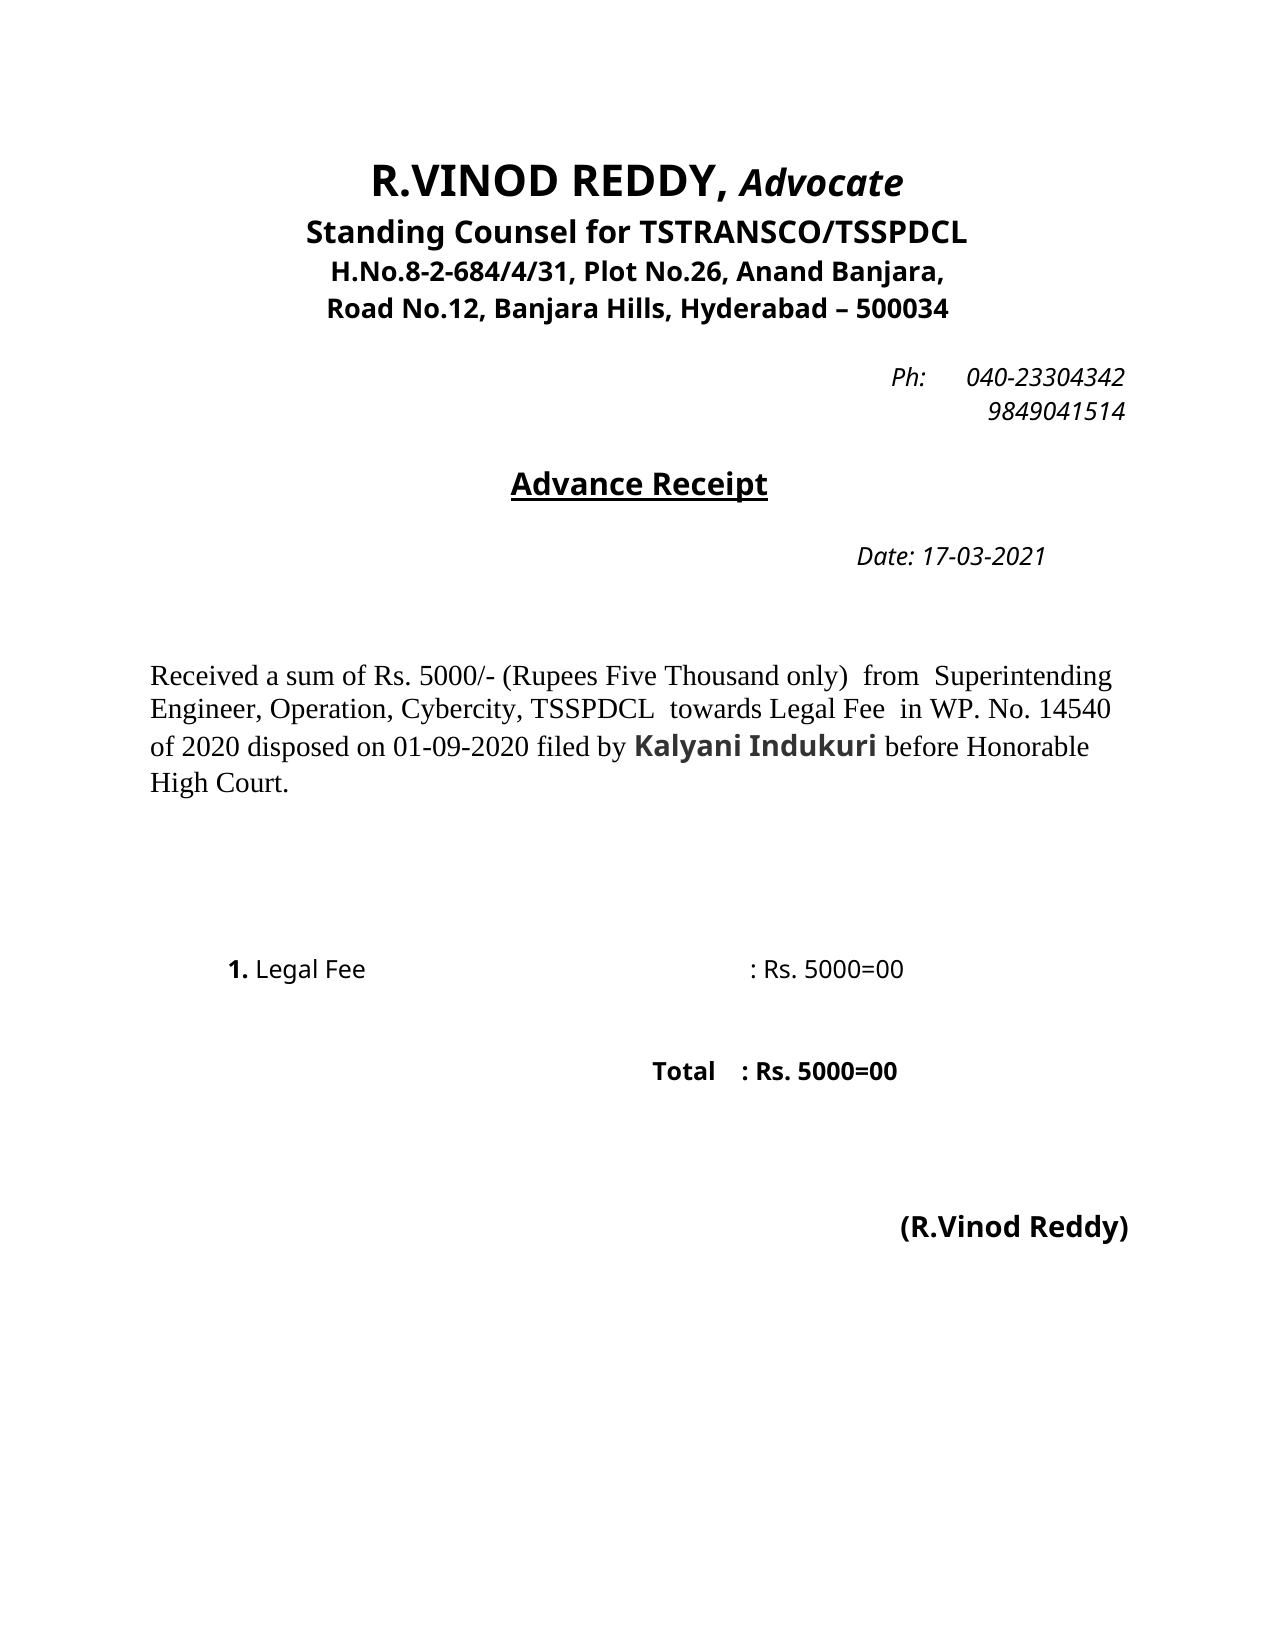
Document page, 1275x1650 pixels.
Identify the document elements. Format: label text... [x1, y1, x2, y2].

text (R.Vinod Reddy) [677, 1207, 1128, 1246]
text 9849041514 [150, 394, 1125, 428]
list Legal Fee : Rs. 5000=00 [227, 951, 1010, 986]
text Date: 17-03-2021 [227, 539, 1047, 573]
text Standing Counsel for TSTRANSCO/TSSPDCL [227, 209, 1047, 252]
text Road No.12, Banjara Hills, Hyderabad – 500034 [150, 289, 1125, 326]
text Received a sum of Rs. 5000/- (Rupees Five Thousand only) from Superintending Engineer, Operation, Cybercity, TSSPDCL towards Legal Fee in WP. No. 14540 of 2020 disposed on 01-09-2020 filed by Kalyani Indukuri before Honorable High Court. [150, 658, 1125, 798]
text R.VINOD REDDY, Advocate [227, 150, 1047, 209]
text Total : Rs. 5000=00 [150, 1053, 1010, 1088]
text Advance Receipt [150, 462, 1128, 505]
text H.No.8-2-684/4/31, Plot No.26, Anand Banjara, [150, 252, 1125, 289]
text Ph: 040-23304342 [150, 360, 1125, 394]
